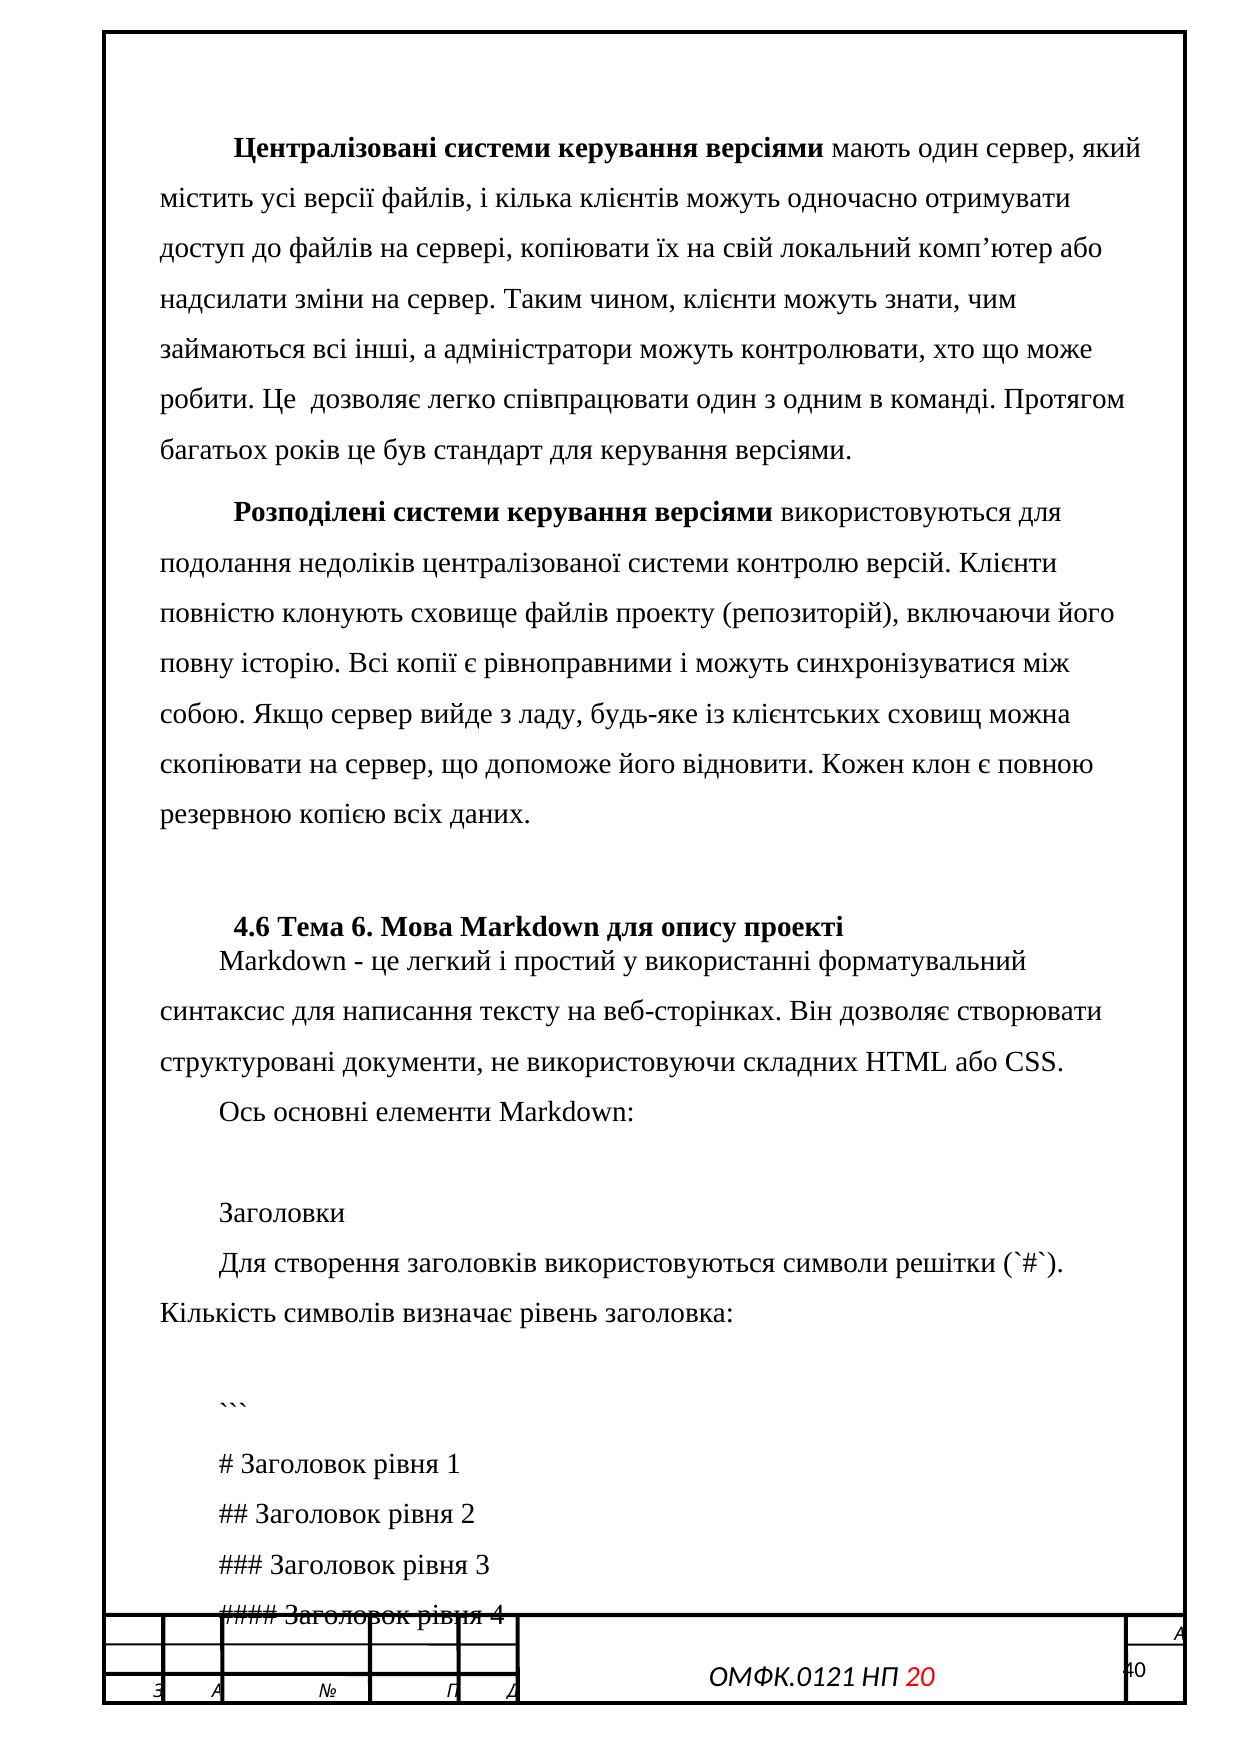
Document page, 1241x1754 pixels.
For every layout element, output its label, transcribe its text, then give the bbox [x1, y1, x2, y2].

text Розподілені системи керування версіями використовуються для подолання недоліків централізованої системи контролю версій. Клієнти повністю клонують сховище файлів проекту (репозиторій), включаючи його повну історію. Всі копії є рівноправними і можуть синхронізуватися між собою. Якщо сервер вийде з ладу, будь-яке із клієнтських сховищ можна скопіювати на сервер, що допоможе його відновити. Кожен клон є повною резервною копією всіх даних. [159, 494, 1146, 830]
subtitle 4.6 Тема 6. Мова Markdown для опису проекті [159, 909, 1146, 943]
text Заголовки [159, 1195, 1146, 1228]
text ``` [159, 1396, 1146, 1429]
text # Заголовок рівня 1 [159, 1446, 1146, 1480]
text Централізовані системи керування версіями мають один сервер, який містить усі версії файлів, і кілька клієнтів можуть одночасно отримувати доступ до файлів на сервері, копіювати їх на свій локальний комп’ютер або надсилати зміни на сервер. Таким чином, клієнти можуть знати, чим займаються всі інші, а адміністратори можуть контролювати, хто що може робити. Це дозволяє легко співпрацювати один з одним в команді. Протягом багатьох років це був стандарт для керування версіями. [159, 130, 1146, 465]
text Для створення заголовків використовуються символи решітки (`#`). Кількість символів визначає рівень заголовка: [159, 1245, 1146, 1329]
text Ось основні елементи Markdown: [159, 1094, 1146, 1128]
text Markdown - це легкий і простий у використанні форматувальний синтаксис для написання тексту на веб-сторінках. Він дозволяє створювати структуровані документи, не використовуючи складних HTML або CSS. [159, 943, 1146, 1077]
text #### Заголовок рівня 4 [159, 1597, 1146, 1631]
text ### Заголовок рівня 3 [159, 1547, 1146, 1580]
text ## Заголовок рівня 2 [159, 1497, 1146, 1530]
